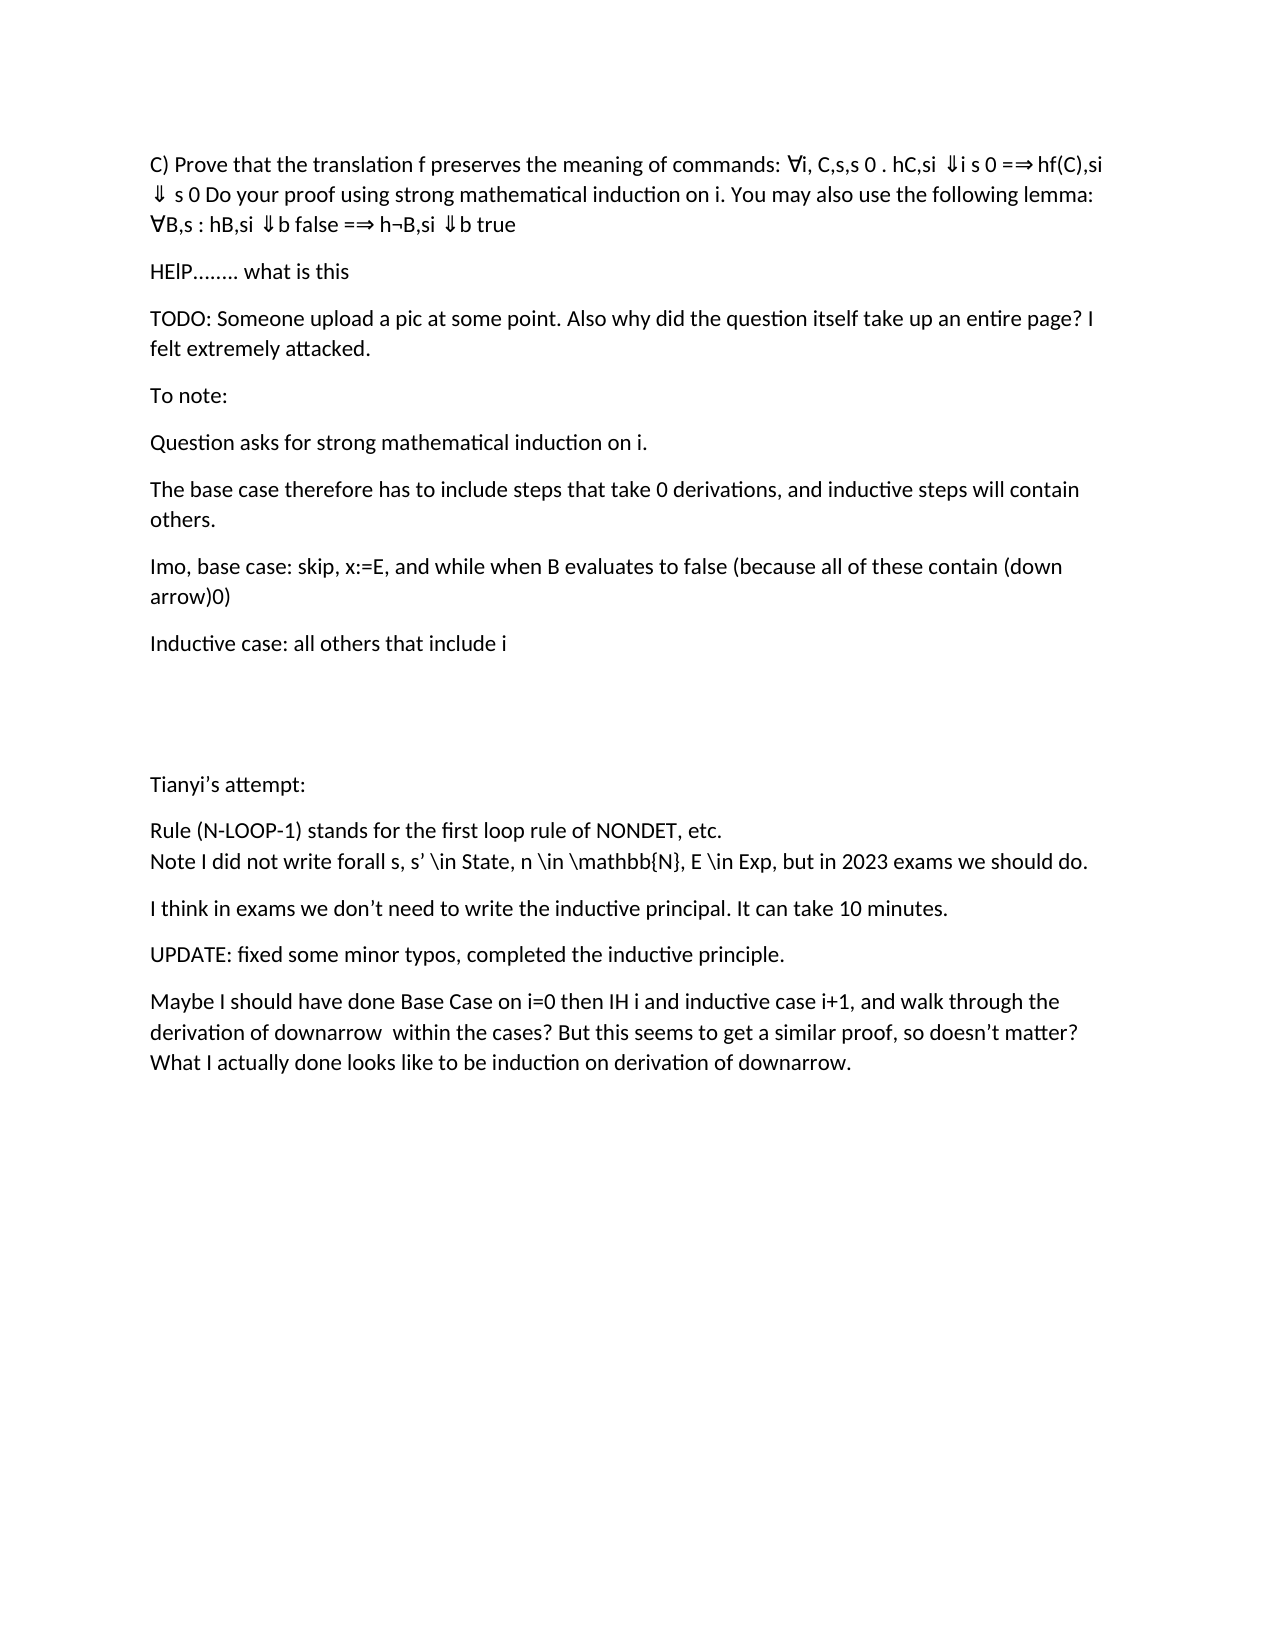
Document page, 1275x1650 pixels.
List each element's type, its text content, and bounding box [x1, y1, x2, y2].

text Inductive case: all others that include i [150, 629, 1125, 657]
text Question asks for strong mathematical induction on i. [150, 428, 1125, 456]
text UPDATE: fixed some minor typos, completed the inductive principle. [150, 941, 1125, 969]
text Rule (N-LOOP-1) stands for the first loop rule of NONDET, etc. Note I did not write forall s, s’ \in State, n \in \mathbb{N}, E \in Exp, but in 2023 exams we should do. [150, 817, 1125, 875]
text To note: [150, 381, 1125, 409]
text TODO: Someone upload a pic at some point. Also why did the question itself take up an entire page? I felt extremely attacked. [150, 304, 1125, 362]
text I think in exams we don’t need to write the inductive principal. It can take 10 minutes. [150, 894, 1125, 922]
text The base case therefore has to include steps that take 0 derivations, and inductive steps will contain others. [150, 475, 1125, 533]
text Maybe I should have done Base Case on i=0 then IH i and inductive case i+1, and walk through the derivation of downarrow within the cases? But this seems to get a similar proof, so doesn’t matter? What I actually done looks like to be induction on derivation of downarrow. [150, 987, 1125, 1076]
text C) Prove that the translation f preserves the meaning of commands: ∀i, C,s,s 0 . hC,si ⇓i s 0 =⇒ hf(C),si ⇓ s 0 Do your proof using strong mathematical induction on i. You may also use the following lemma: ∀B,s : hB,si ⇓b false =⇒ h¬B,si ⇓b true [150, 150, 1125, 238]
text Imo, base case: skip, x:=E, and while when B evaluates to false (because all of these contain (down arrow)0) [150, 552, 1125, 610]
text Tianyi’s attempt: [150, 770, 1125, 798]
text HElP........ what is this [150, 257, 1125, 285]
